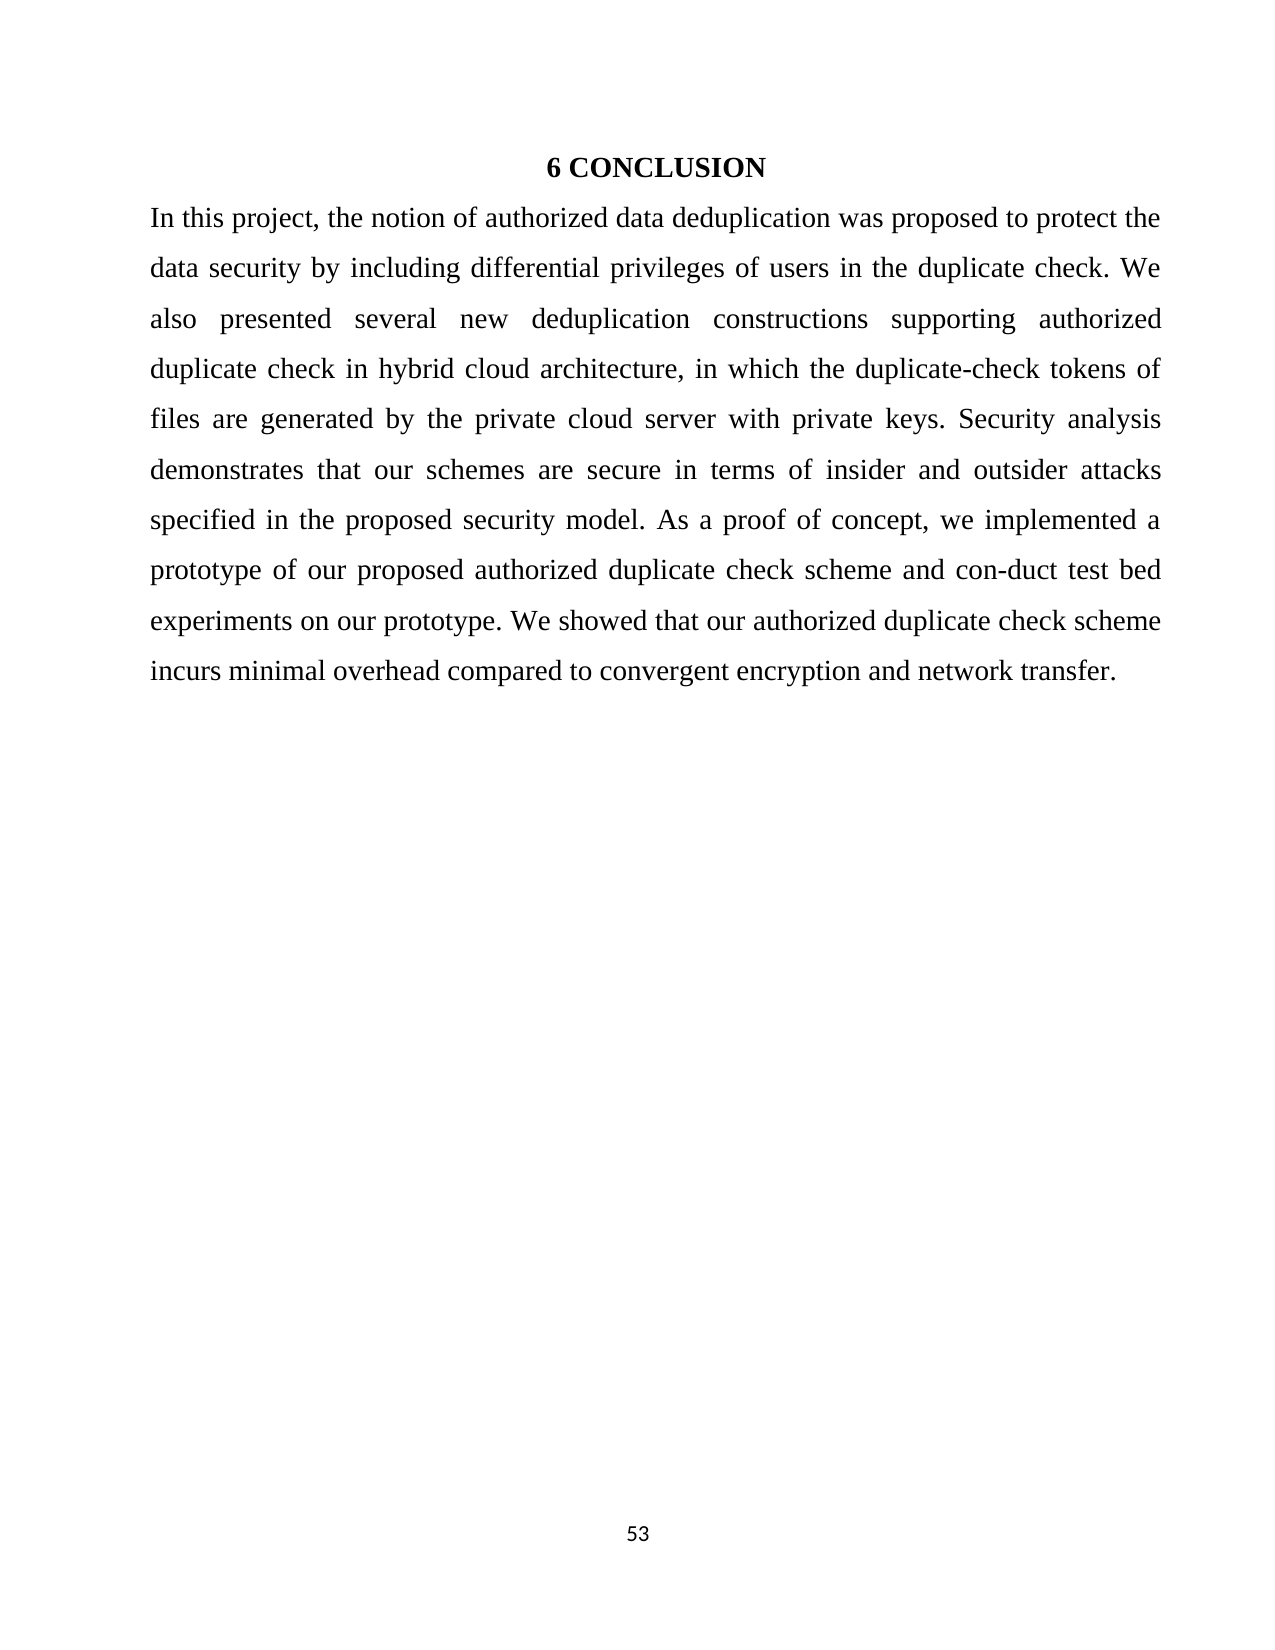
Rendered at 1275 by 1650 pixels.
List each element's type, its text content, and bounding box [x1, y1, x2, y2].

text In this project, the notion of authorized data deduplication was proposed to protect the data security by including differential privileges of users in the duplicate check. We also presented several new deduplication constructions supporting authorized duplicate check in hybrid cloud architecture, in which the duplicate-check tokens of files are generated by the private cloud server with private keys. Security analysis demonstrates that our schemes are secure in terms of insider and outsider attacks specified in the proposed security model. As a proof of concept, we implemented a prototype of our proposed authorized duplicate check scheme and con-duct test bed experiments on our prototype. We showed that our authorized duplicate check scheme incurs minimal overhead compared to convergent encryption and network transfer. [150, 200, 1162, 687]
text 6 CONCLUSION [150, 150, 1162, 183]
